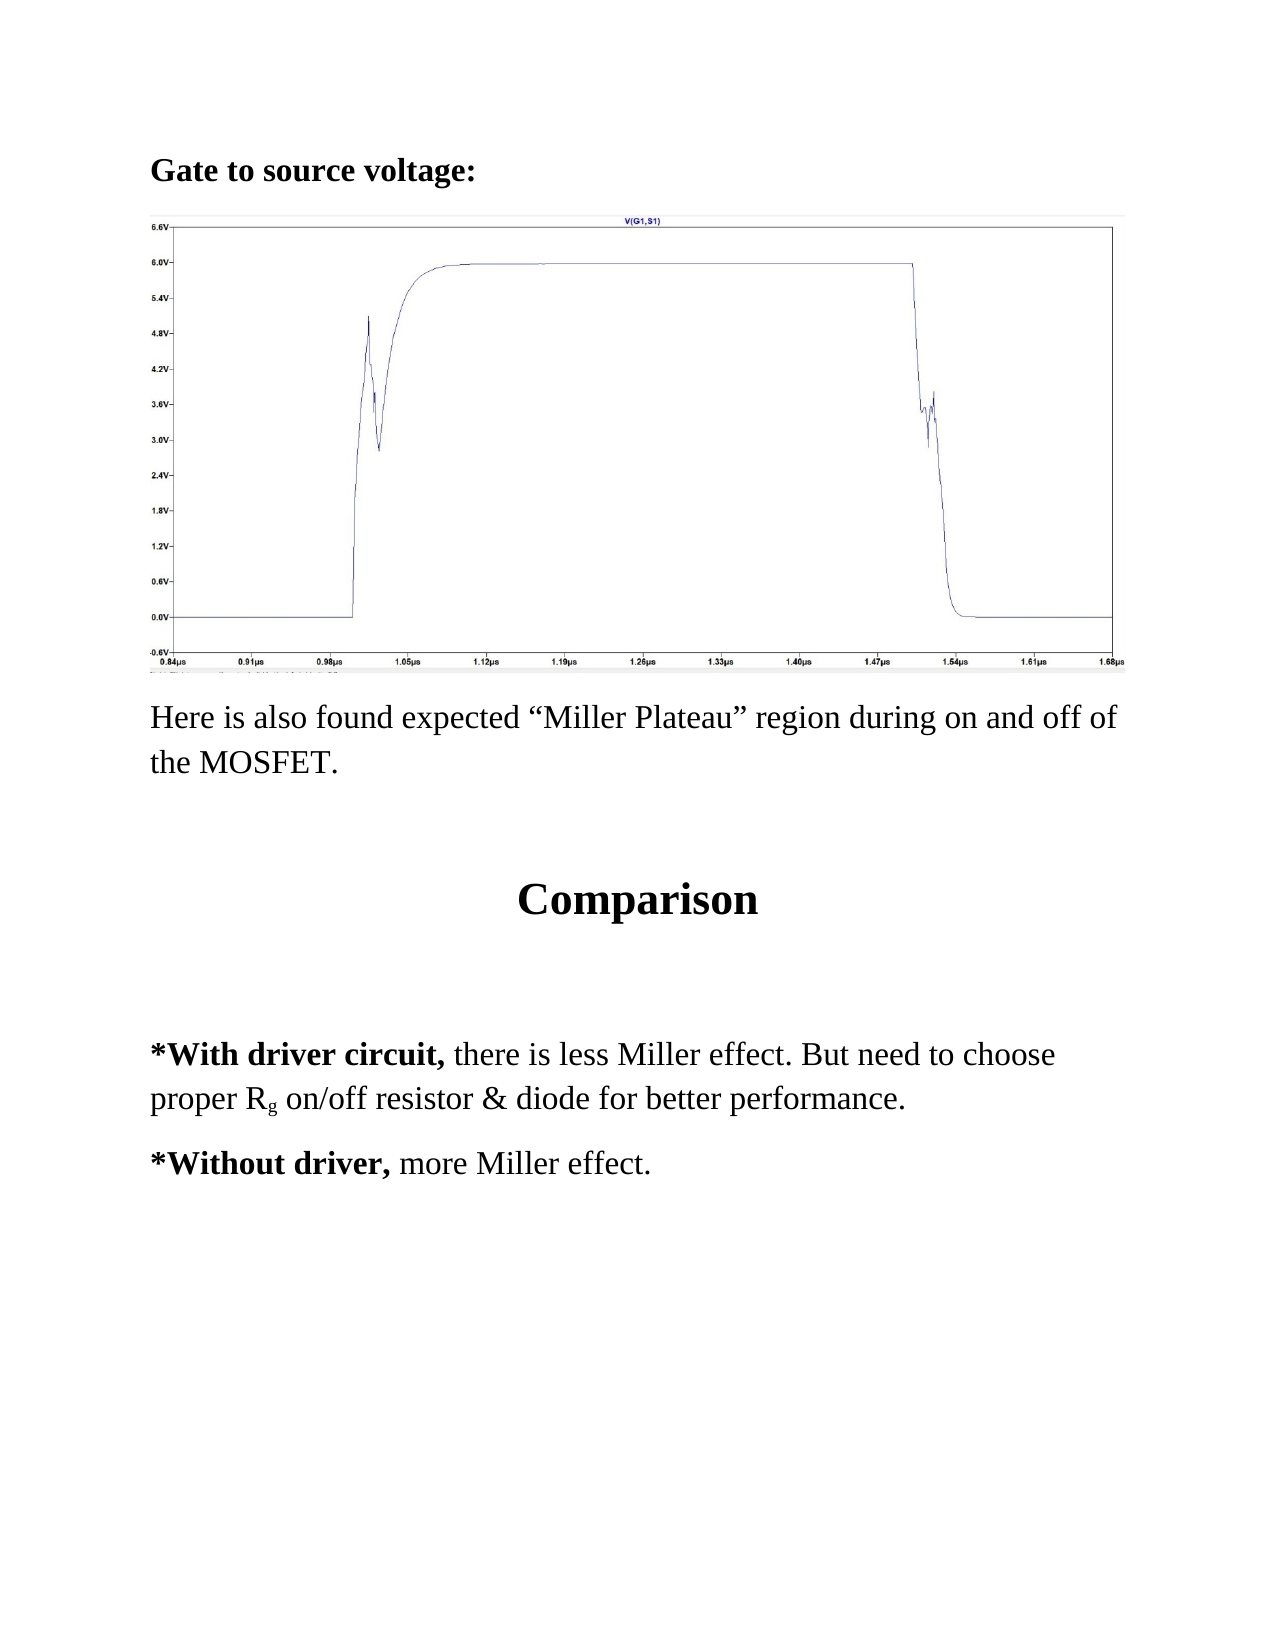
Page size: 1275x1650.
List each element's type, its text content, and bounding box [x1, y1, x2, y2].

text Gate to source voltage: [150, 150, 1125, 188]
text *Without driver, more Miller effect. [150, 1143, 1125, 1182]
text *With driver circuit, there is less Miller effect. But need to choose proper Rg on/off resistor & diode for better performance. [150, 1034, 1125, 1117]
text Comparison [150, 872, 1125, 924]
text Here is also found expected “Miller Plateau” region during on and off of the MOSFET. [150, 698, 1125, 780]
picture [150, 215, 1125, 673]
